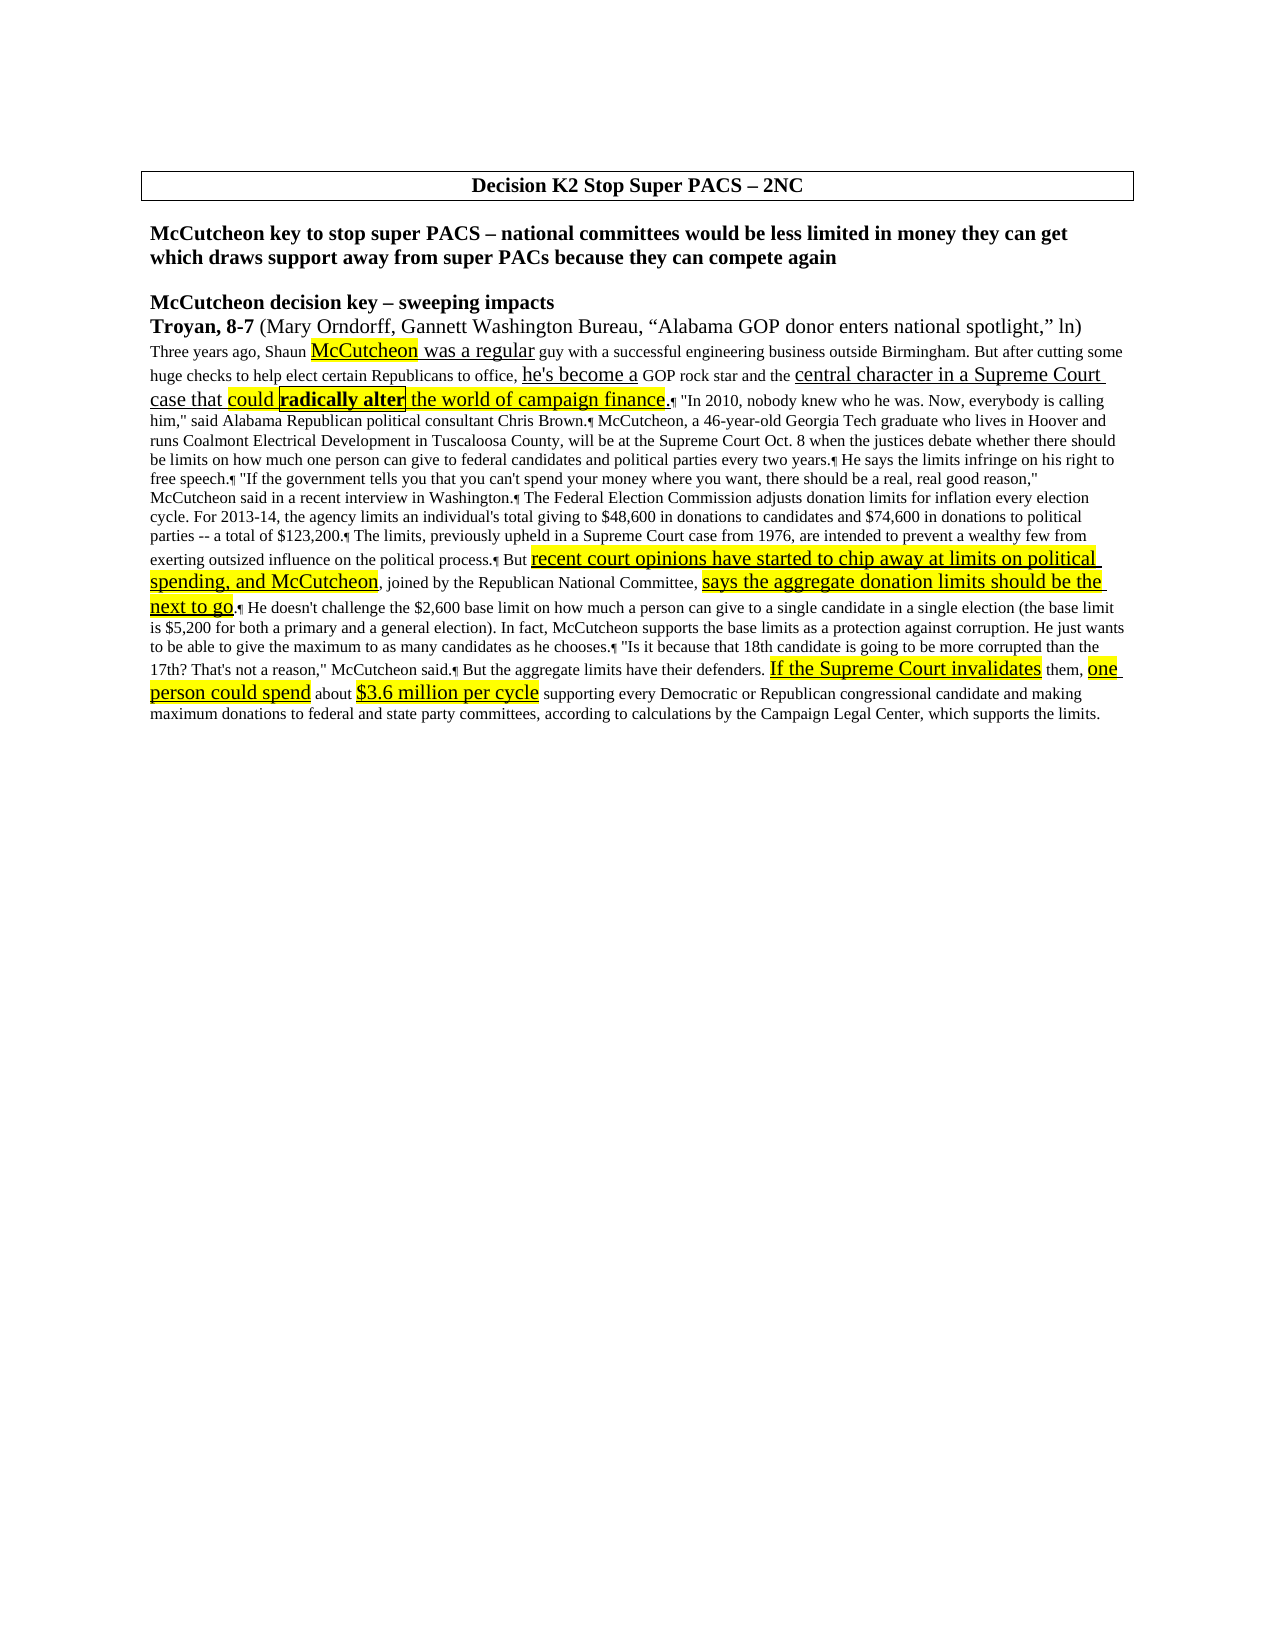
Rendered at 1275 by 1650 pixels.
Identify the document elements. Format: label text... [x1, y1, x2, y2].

subtitle McCutcheon decision key – sweeping impacts [150, 290, 1125, 314]
text Three years ago, Shaun McCutcheon was a regular guy with a successful engineering business outside Birmingham. But after cutting some huge checks to help elect certain Republicans to office, he's become a GOP rock star and the central character in a Supreme Court case that could radically alter the world of campaign finance.¶ "In 2010, nobody knew who he was. Now, everybody is calling him," said Alabama Republican political consultant Chris Brown.¶ McCutcheon, a 46-year-old Georgia Tech graduate who lives in Hoover and runs Coalmont Electrical Development in Tuscaloosa County, will be at the Supreme Court Oct. 8 when the justices debate whether there should be limits on how much one person can give to federal candidates and political parties every two years.¶ He says the limits infringe on his right to free speech.¶ "If the government tells you that you can't spend your money where you want, there should be a real, real good reason," McCutcheon said in a recent interview in Washington.¶ The Federal Election Commission adjusts donation limits for inflation every election cycle. For 2013-14, the agency limits an individual's total giving to $48,600 in donations to candidates and $74,600 in donations to political parties -- a total of $123,200.¶ The limits, previously upheld in a Supreme Court case from 1976, are intended to prevent a wealthy few from exerting outsized influence on the political process.¶ But recent court opinions have started to chip away at limits on political spending, and McCutcheon, joined by the Republican National Committee, says the aggregate donation limits should be the next to go.¶ He doesn't challenge the $2,600 base limit on how much a person can give to a single candidate in a single election (the base limit is $5,200 for both a primary and a general election). In fact, McCutcheon supports the base limits as a protection against corruption. He just wants to be able to give the maximum to as many candidates as he chooses.¶ "Is it because that 18th candidate is going to be more corrupted than the 17th? That's not a reason," McCutcheon said.¶ But the aggregate limits have their defenders. If the Supreme Court invalidates them, one person could spend about $3.6 million per cycle supporting every Democratic or Republican congressional candidate and making maximum donations to federal and state party committees, according to calculations by the Campaign Legal Center, which supports the limits. [150, 338, 1125, 723]
text Troyan, 8-7 (Mary Orndorff, Gannett Washington Bureau, “Alabama GOP donor enters national spotlight,” ln) [150, 314, 1125, 338]
subtitle Decision K2 Stop Super PACS – 2NC [142, 172, 1133, 200]
subtitle McCutcheon key to stop super PACS – national committees would be less limited in money they can get which draws support away from super PACs because they can compete again [150, 221, 1125, 269]
